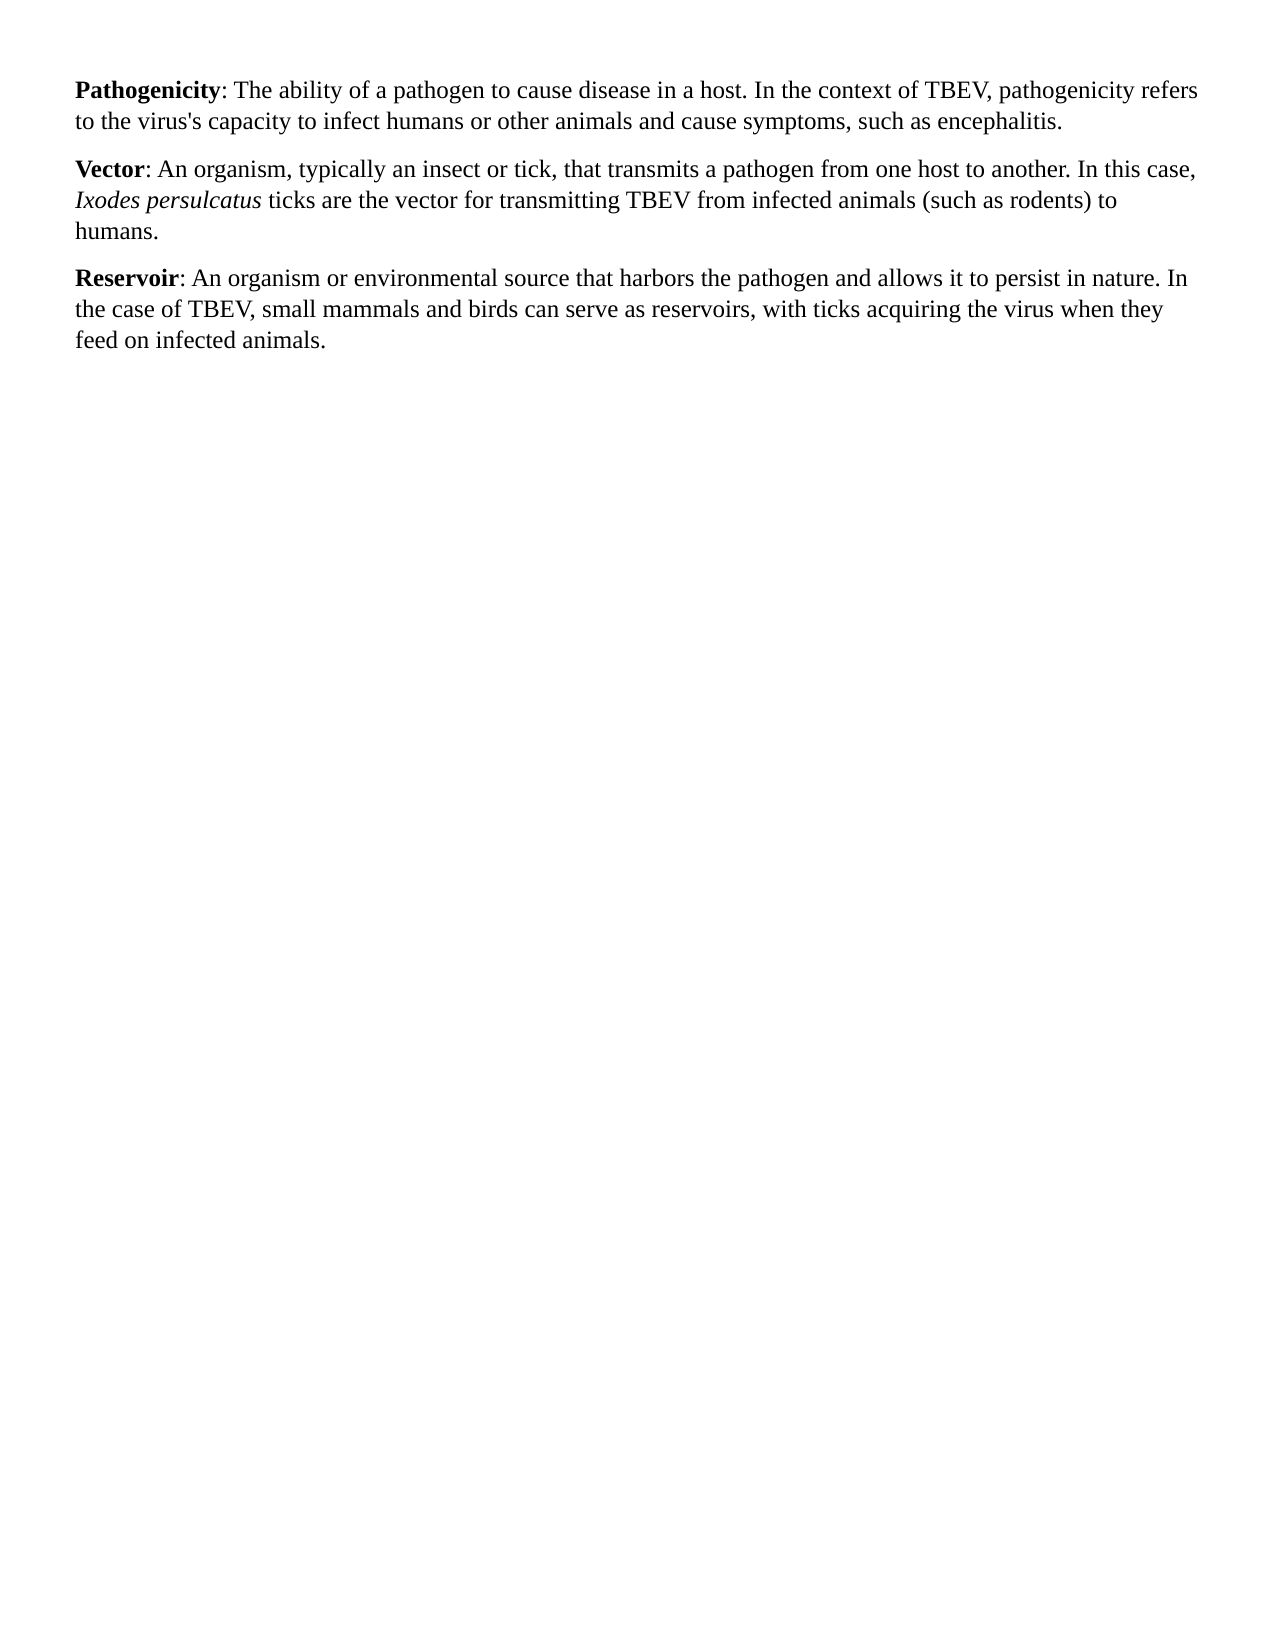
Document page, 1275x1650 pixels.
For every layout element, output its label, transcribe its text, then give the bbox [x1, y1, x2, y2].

text Pathogenicity: The ability of a pathogen to cause disease in a host. In the context of TBEV, pathogenicity refers to the virus's capacity to infect humans or other animals and cause symptoms, such as encephalitis. [75, 75, 1200, 135]
text Reservoir: An organism or environmental source that harbors the pathogen and allows it to persist in nature. In the case of TBEV, small mammals and birds can serve as reservoirs, with ticks acquiring the virus when they feed on infected animals. [75, 263, 1200, 354]
text Vector: An organism, typically an insect or tick, that transmits a pathogen from one host to another. In this case, Ixodes persulcatus ticks are the vector for transmitting TBEV from infected animals (such as rodents) to humans. [75, 154, 1200, 244]
